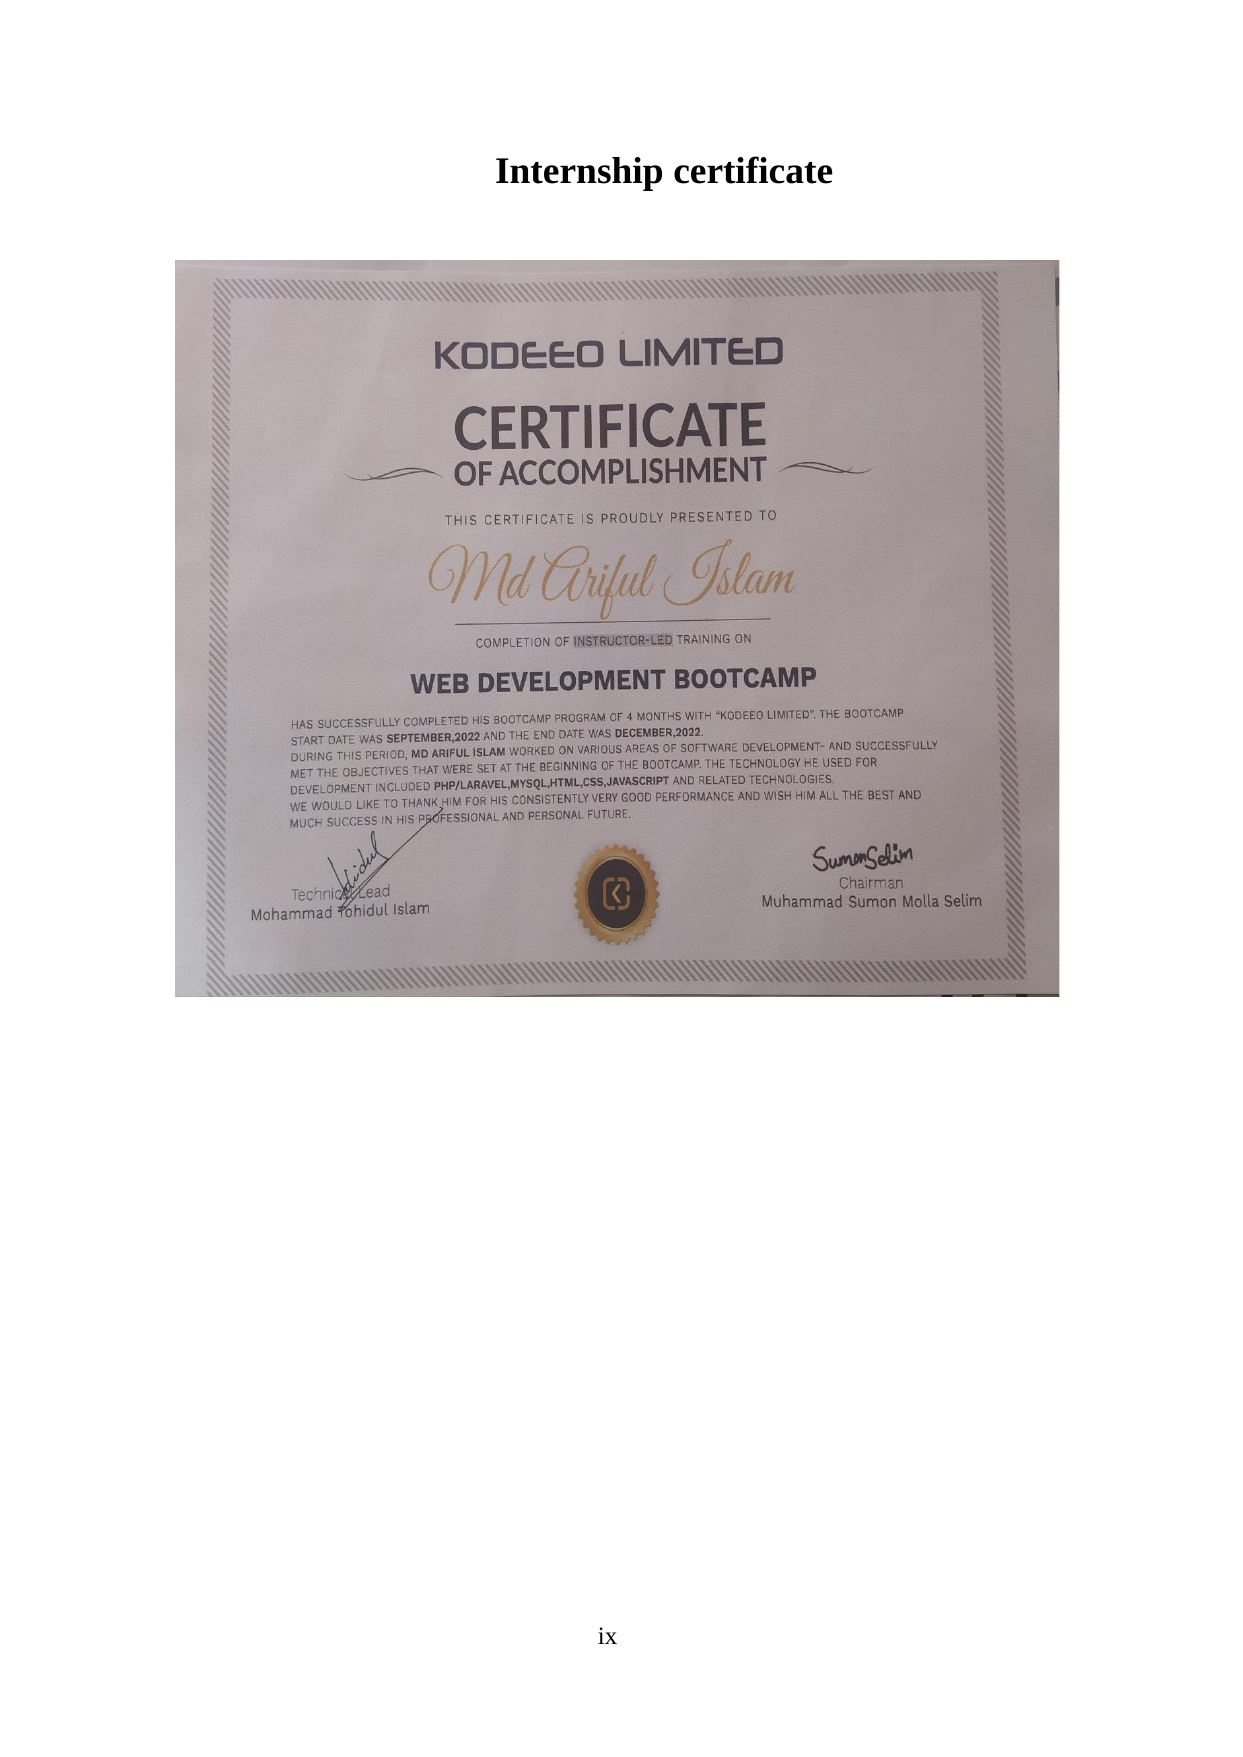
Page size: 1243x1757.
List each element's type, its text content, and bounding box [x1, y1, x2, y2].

picture [175, 260, 1060, 997]
subtitle Internship certificate [175, 148, 1153, 191]
